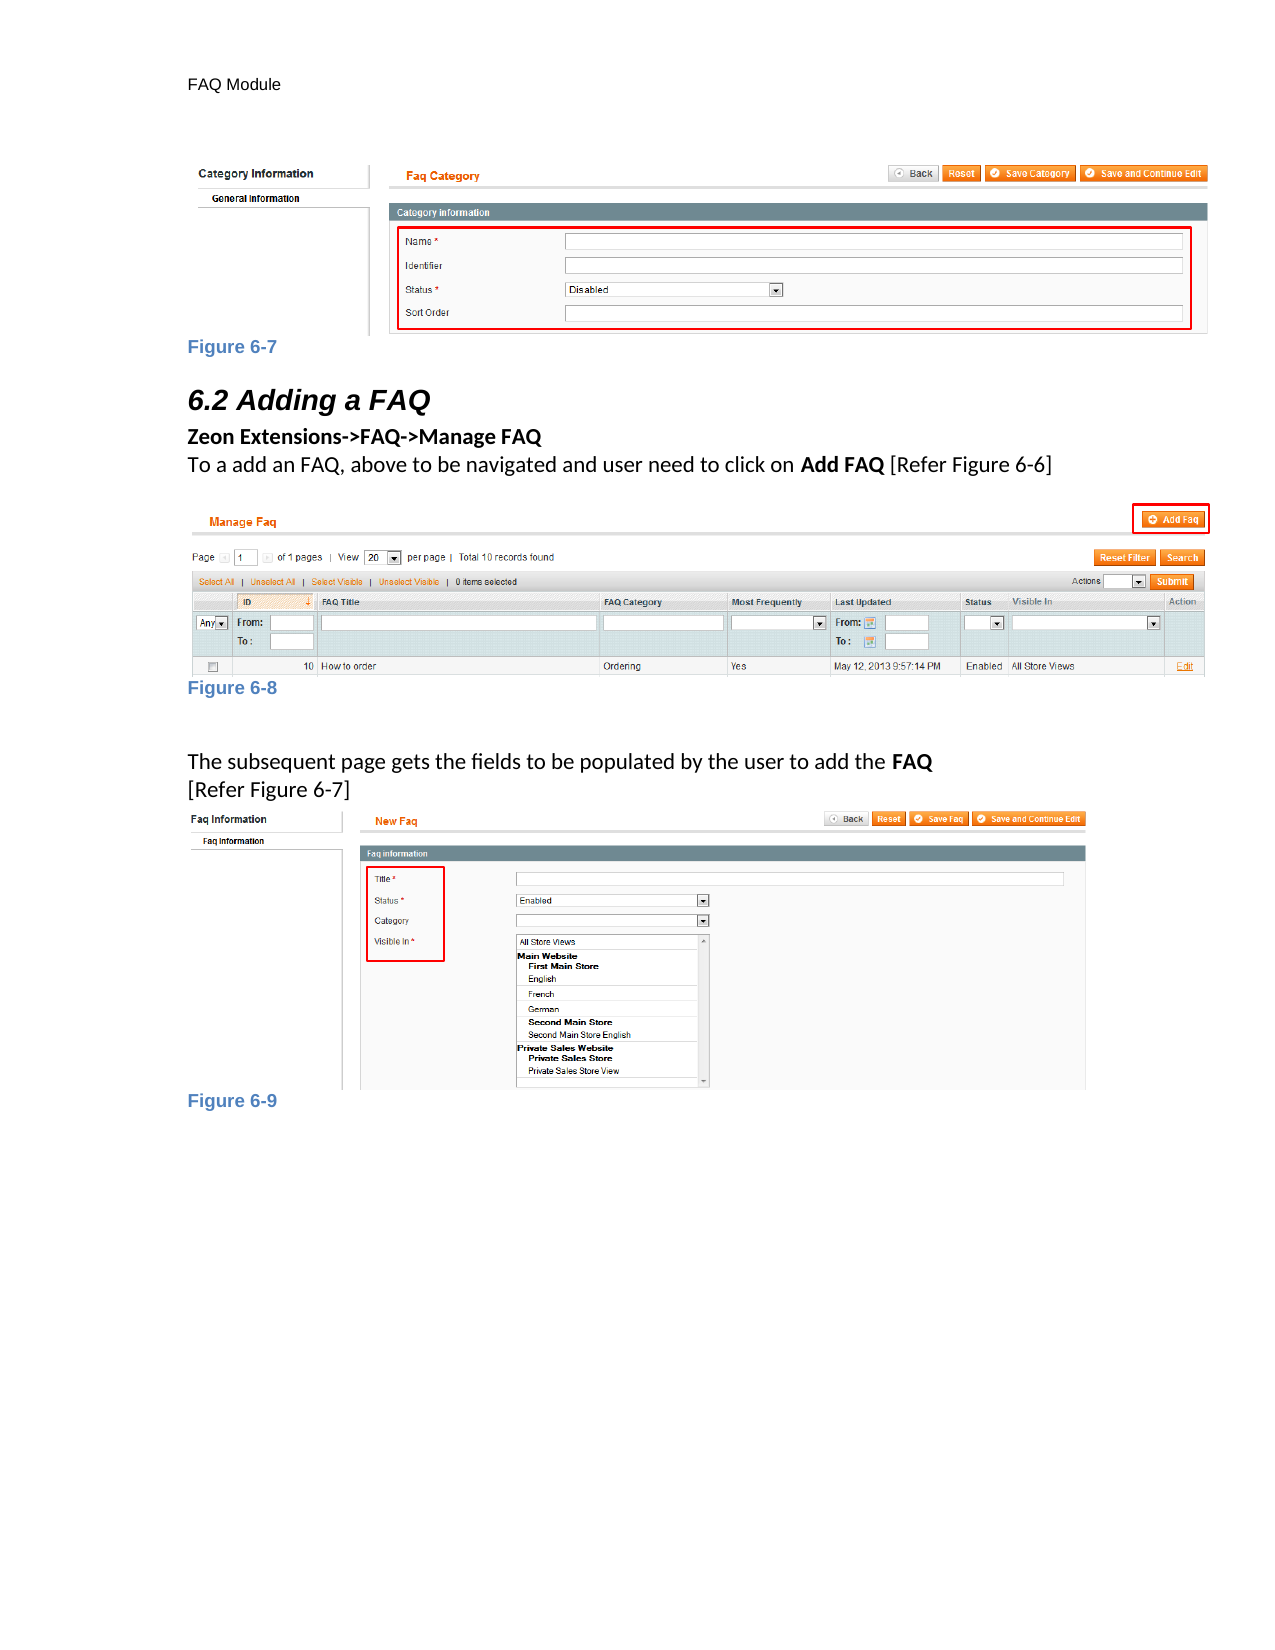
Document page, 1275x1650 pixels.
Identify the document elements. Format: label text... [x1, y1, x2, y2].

text [Refer Figure 6-7] [187, 775, 1087, 803]
picture [187, 150, 1210, 336]
text Zeon Extensions->FAQ->Manage FAQ [187, 422, 1087, 450]
picture [1134, 506, 1206, 532]
text The subsequent page gets the fields to be populated by the user to add the FAQ [187, 747, 1087, 775]
picture [187, 803, 1088, 1090]
subtitle Adding a FAQ [187, 382, 1087, 416]
text To a add an FAQ, above to be navigated and user need to click on Add FAQ [Refer Figure 6-6] [187, 450, 1087, 478]
picture [187, 506, 1206, 677]
